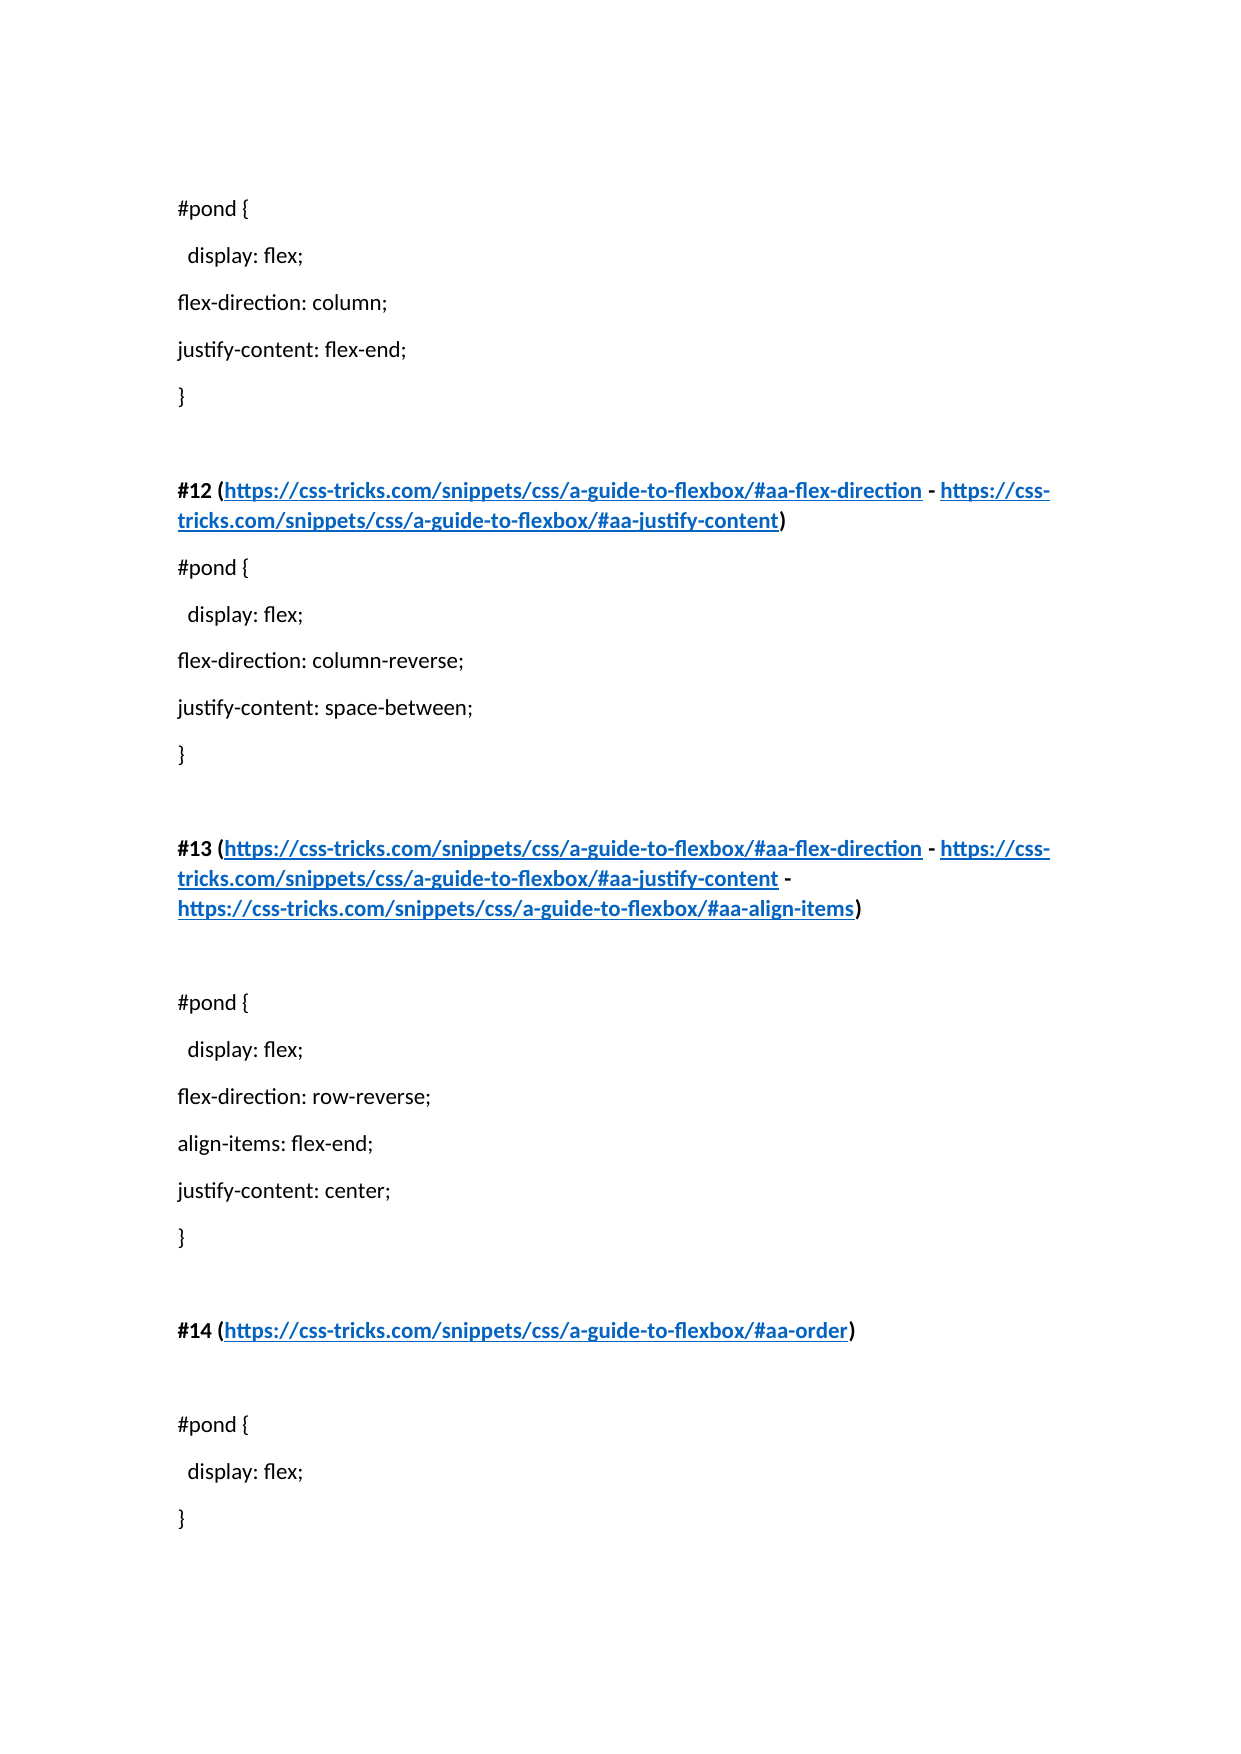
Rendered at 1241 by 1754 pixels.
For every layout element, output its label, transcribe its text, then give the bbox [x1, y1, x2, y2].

text } [177, 740, 1063, 768]
text display: flex; [177, 1035, 1063, 1063]
text #pond { [177, 1410, 1063, 1438]
text justify-content: center; [177, 1176, 1063, 1204]
text display: flex; [177, 1457, 1063, 1485]
text #14 (https://css-tricks.com/snippets/css/a-guide-to-flexbox/#aa-order) [177, 1316, 1063, 1344]
text } [177, 1223, 1063, 1251]
text flex-direction: row-reverse; [177, 1082, 1063, 1110]
text #12 (https://css-tricks.com/snippets/css/a-guide-to-flexbox/#aa-flex-direction - https://css-tricks.com/snippets/css/a-guide-to-flexbox/#aa-justify-content) [177, 476, 1063, 534]
text } [177, 1504, 1063, 1532]
text #pond { [177, 194, 1063, 222]
text justify-content: flex-end; [177, 335, 1063, 363]
text #pond { [177, 553, 1063, 581]
text display: flex; [177, 241, 1063, 269]
text #pond { [177, 988, 1063, 1016]
text } [177, 382, 1063, 410]
text justify-content: space-between; [177, 693, 1063, 721]
text #13 (https://css-tricks.com/snippets/css/a-guide-to-flexbox/#aa-flex-direction - https://css-tricks.com/snippets/css/a-guide-to-flexbox/#aa-justify-content - https://css-tricks.com/snippets/css/a-guide-to-flexbox/#aa-align-items) [177, 834, 1063, 922]
text flex-direction: column; [177, 288, 1063, 316]
text flex-direction: column-reverse; [177, 647, 1063, 674]
text align-items: flex-end; [177, 1129, 1063, 1157]
text display: flex; [177, 600, 1063, 628]
